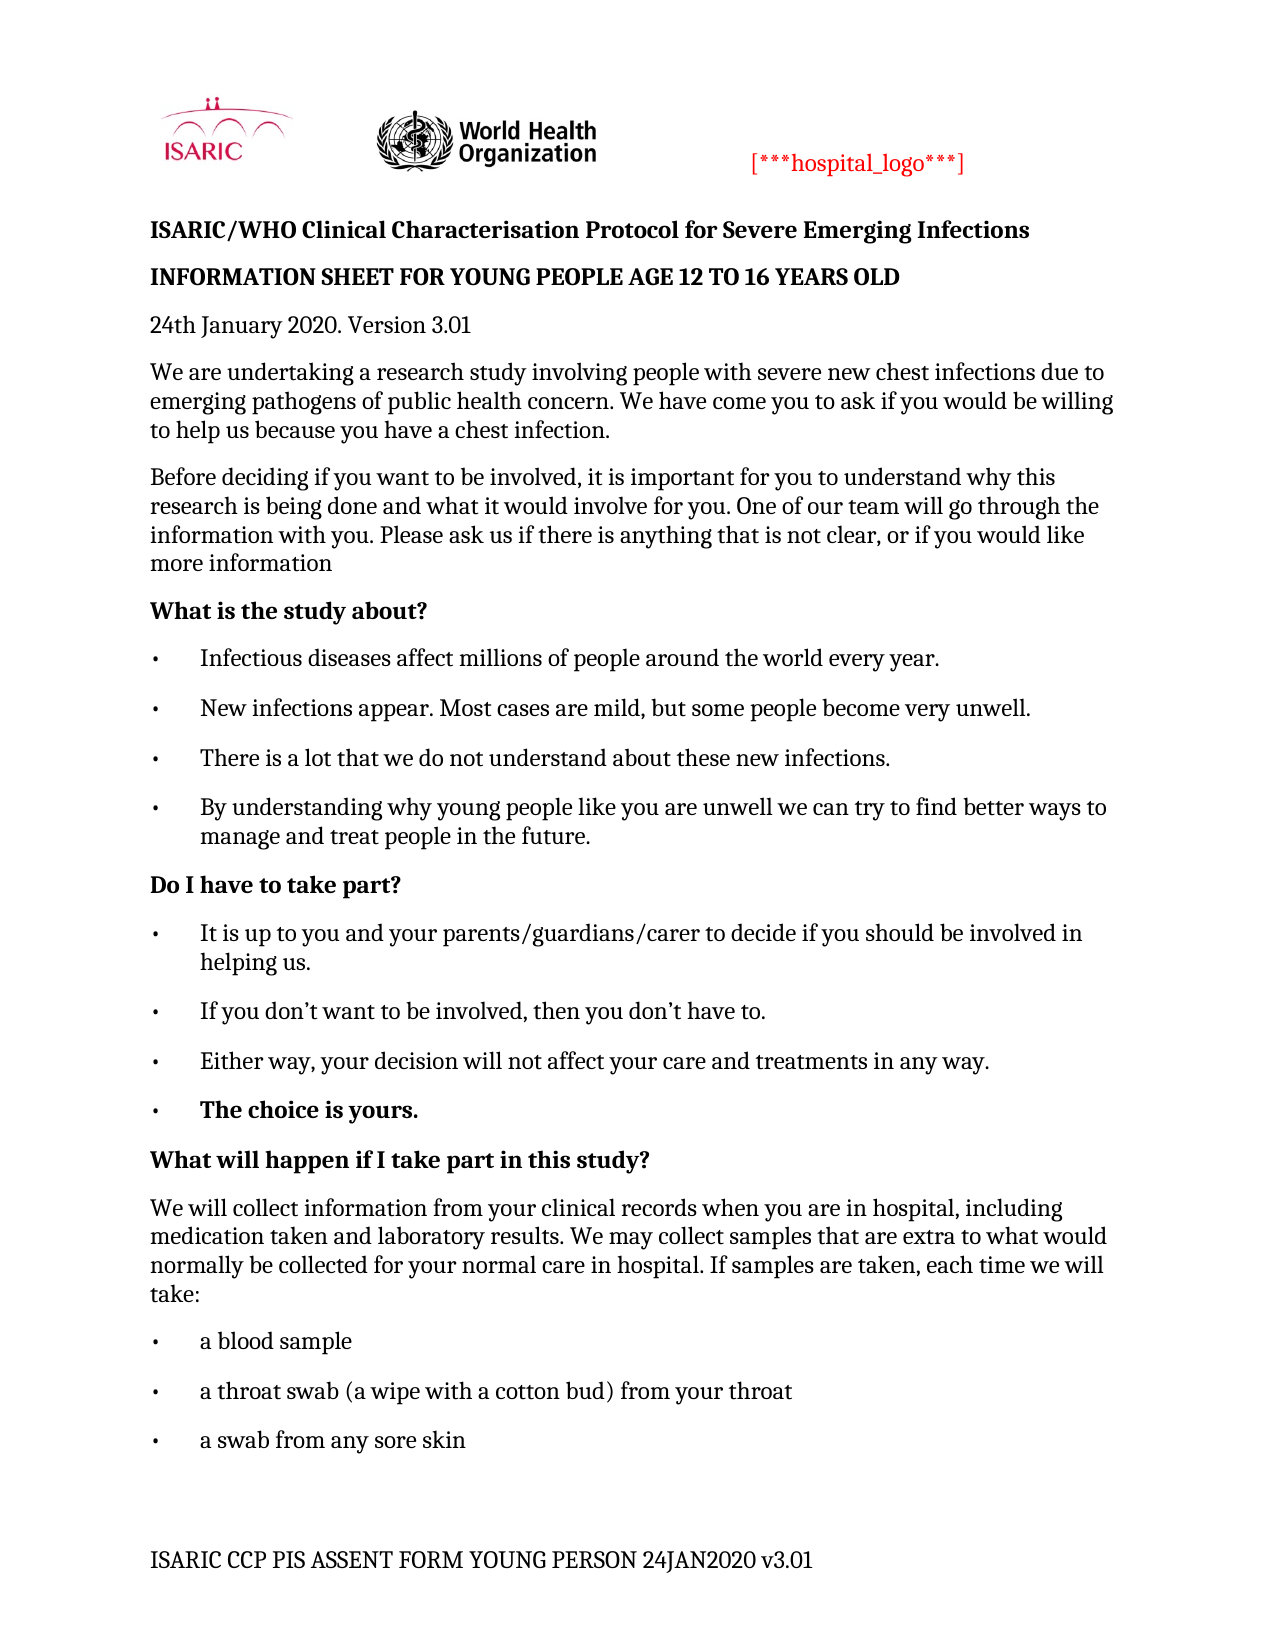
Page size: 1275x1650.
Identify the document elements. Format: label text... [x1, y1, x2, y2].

text Before deciding if you want to be involved, it is important for you to understand why this research is being done and what it would involve for you. One of our team will go through the information with you. Please ask us if there is anything that is not clear, or if you would like more information [150, 463, 1125, 578]
list a throat swab (a wipe with a cotton bud) from your throat [150, 1377, 1125, 1406]
text INFORMATION SHEET FOR YOUNG PEOPLE AGE 12 TO 16 YEARS OLD [150, 263, 1125, 292]
text What is the study about? [150, 597, 1125, 626]
list It is up to you and your parents/guardians/carer to decide if you should be involved in helping us. [150, 919, 1125, 976]
picture [150, 93, 307, 172]
text Do I have to take part? [150, 871, 1125, 900]
text What will happen if I take part in this study? [150, 1146, 1125, 1175]
list a blood sample [150, 1327, 1125, 1356]
list New infections appear. Most cases are mild, but some people become very unwell. [150, 694, 1125, 723]
text ISARIC/WHO Clinical Characterisation Protocol for Severe Emerging Infections [150, 216, 1125, 244]
list Infectious diseases affect millions of people around the world every year. [150, 644, 1125, 673]
text 24th January 2020. Version 3.01 [150, 311, 1125, 339]
list a swab from any sore skin [150, 1426, 1125, 1455]
list The choice is yours. [150, 1096, 1125, 1125]
list If you don’t want to be involved, then you don’t have to. [150, 997, 1125, 1026]
list Either way, your decision will not affect your care and treatments in any way. [150, 1047, 1125, 1076]
list There is a lot that we do not understand about these new infections. [150, 743, 1125, 772]
text We will collect information from your clinical records when you are in hospital, including medication taken and laboratory results. We may collect samples that are extra to what would normally be collected for your normal care in hospital. If samples are taken, each time we will take: [150, 1193, 1125, 1308]
picture [375, 109, 597, 172]
list By understanding why young people like you are unwell we can try to find better ways to manage and treat people in the future. [150, 793, 1125, 851]
text We are undertaking a research study involving people with severe new chest infections due to emerging pathogens of public health concern. We have come you to ask if you would be willing to help us because you have a chest infection. [150, 358, 1125, 444]
